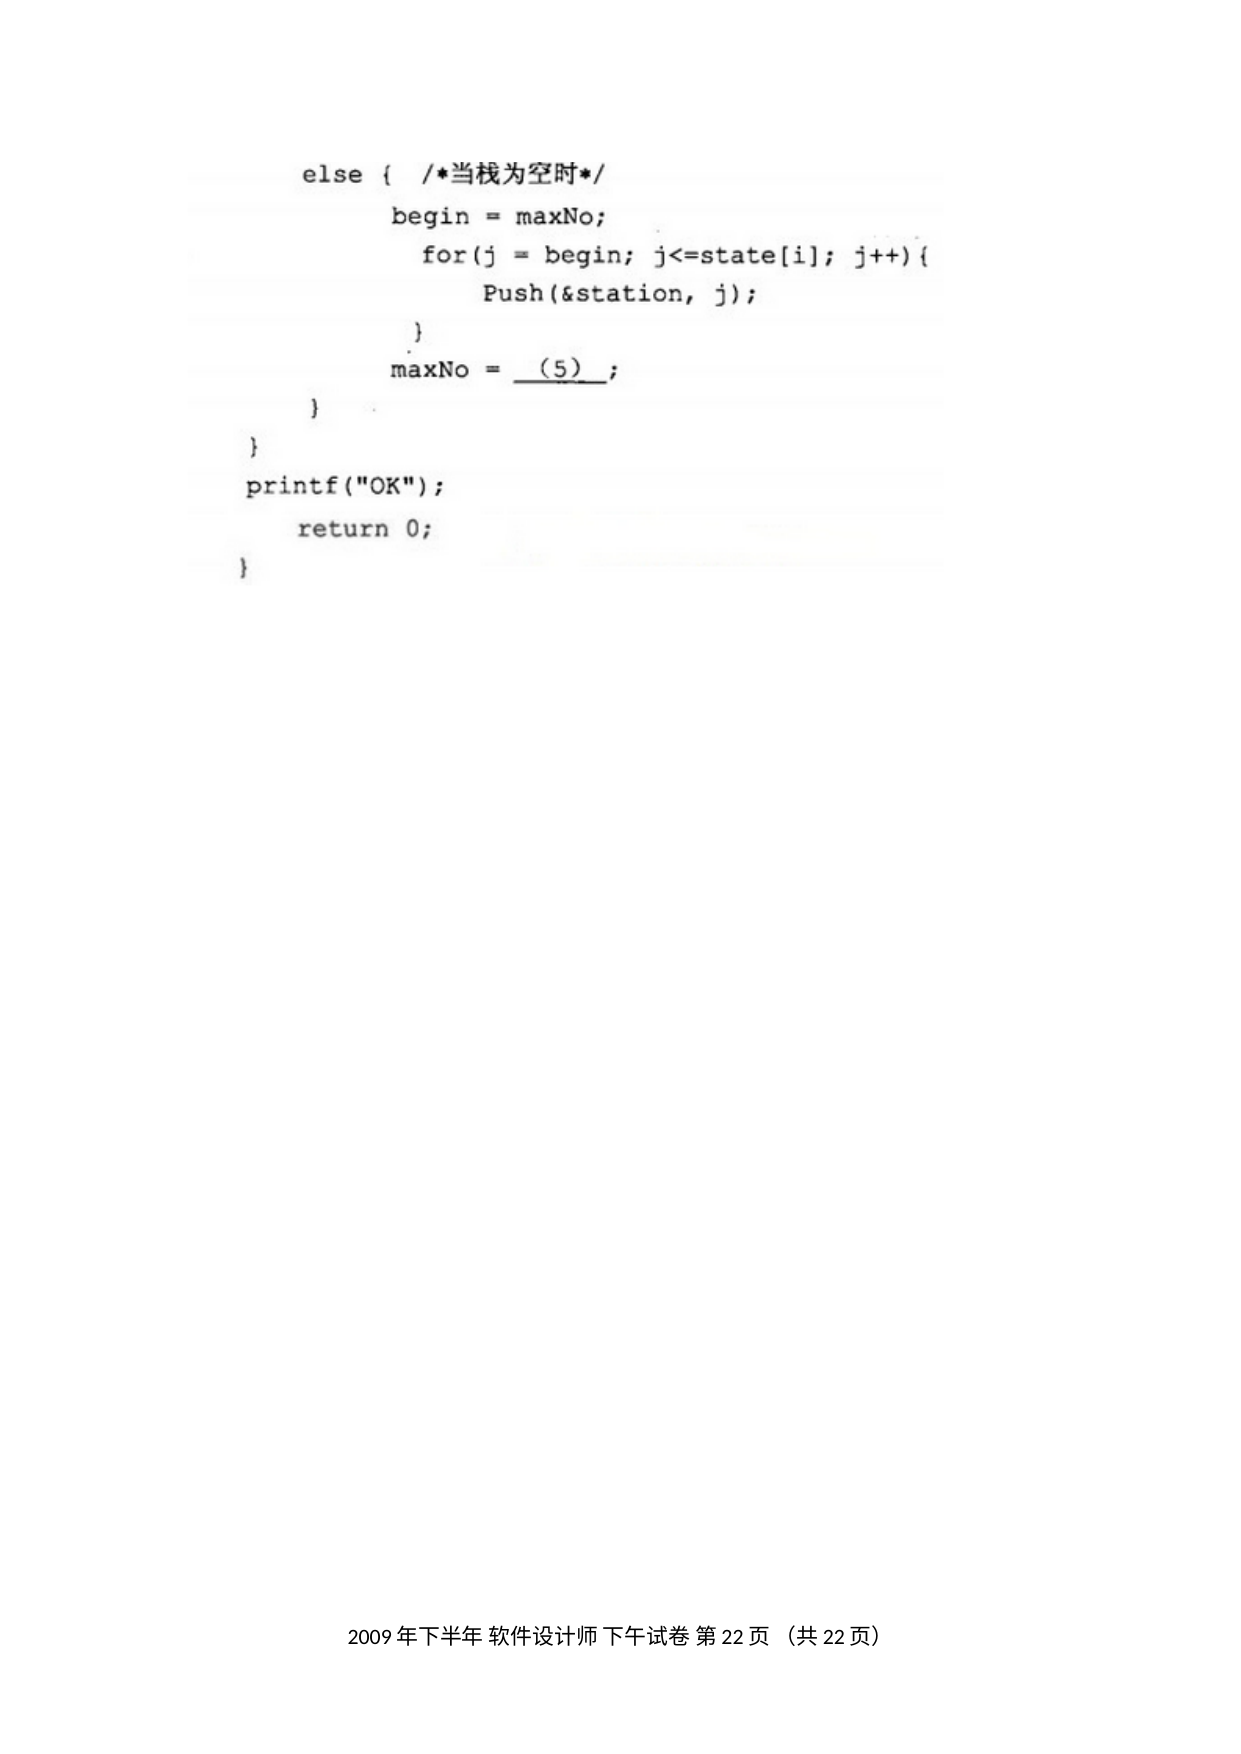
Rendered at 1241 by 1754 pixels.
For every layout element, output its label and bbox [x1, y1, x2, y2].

picture [187, 162, 962, 598]
